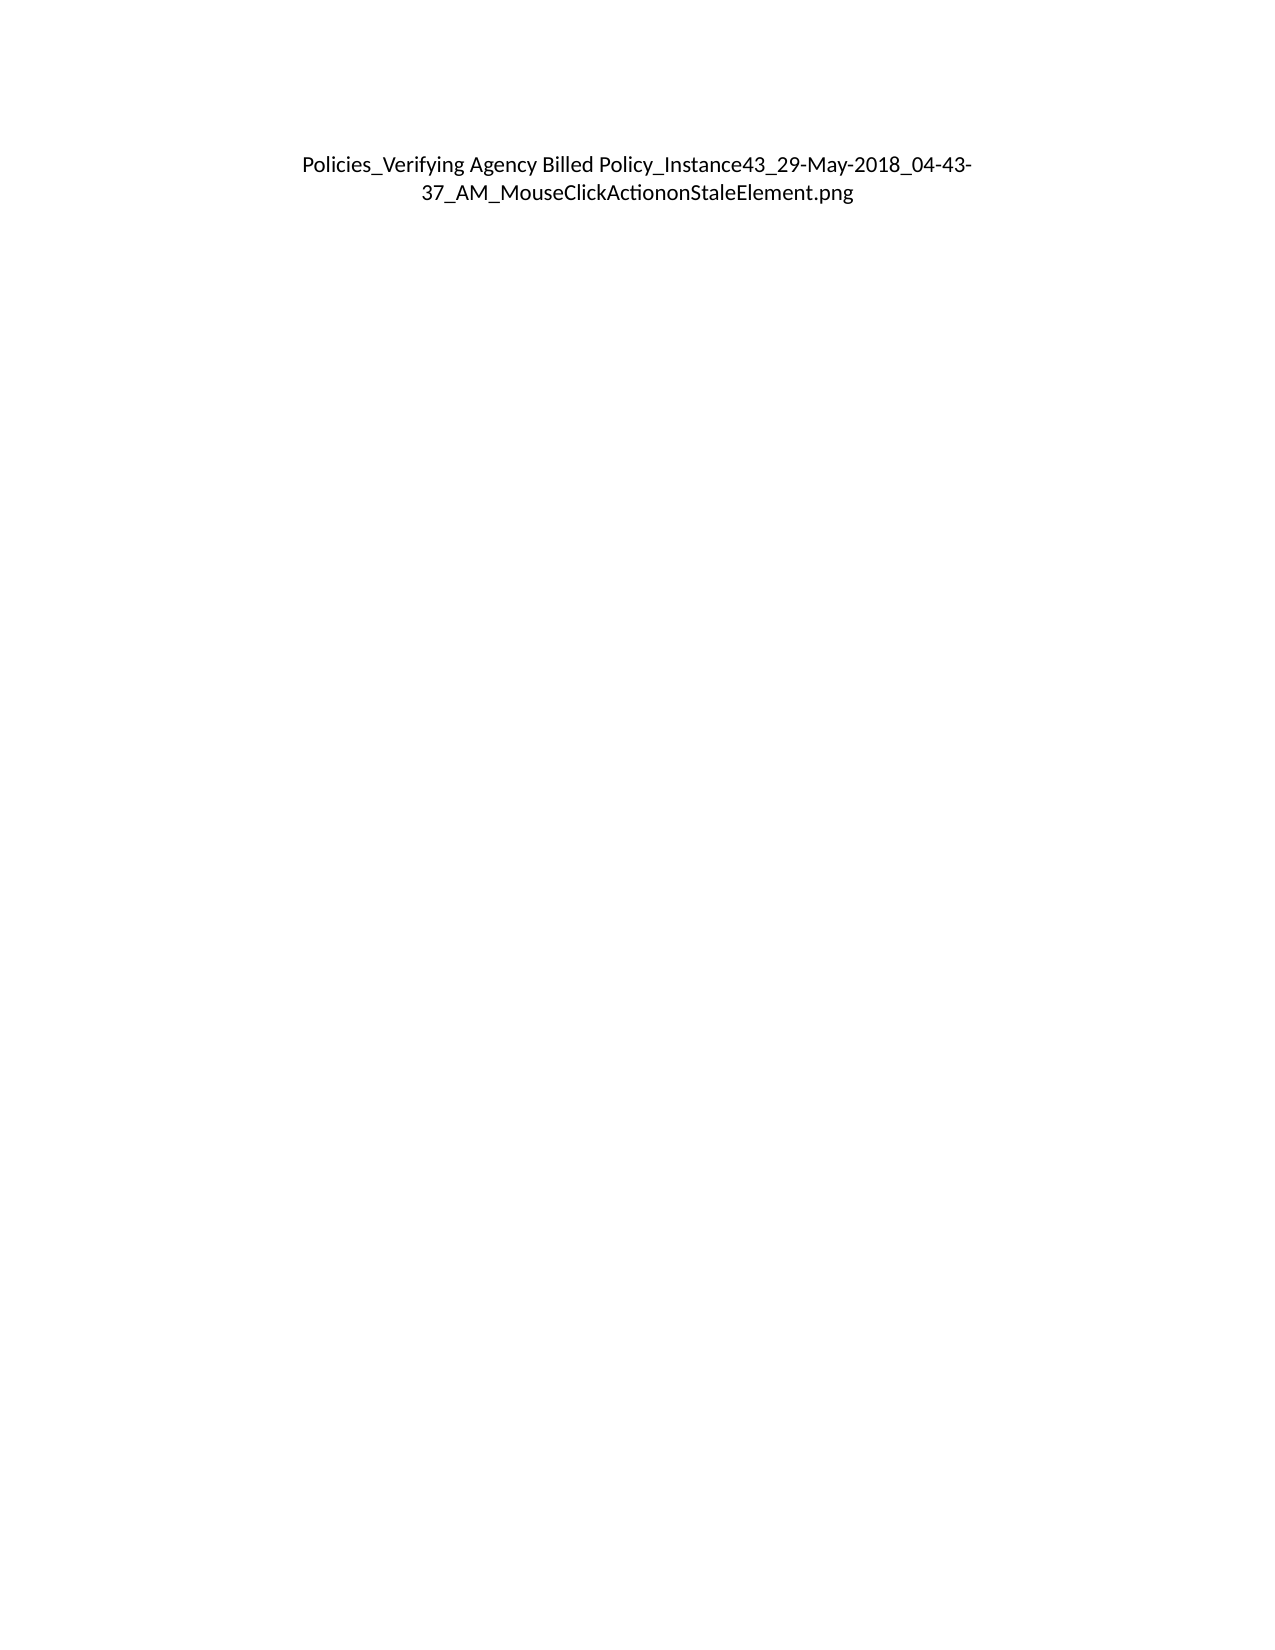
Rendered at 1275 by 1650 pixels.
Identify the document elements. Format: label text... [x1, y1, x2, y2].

text Policies_Verifying Agency Billed Policy_Instance43_29-May-2018_04-43-37_AM_MouseClickActiononStaleElement.png [150, 150, 1125, 218]
